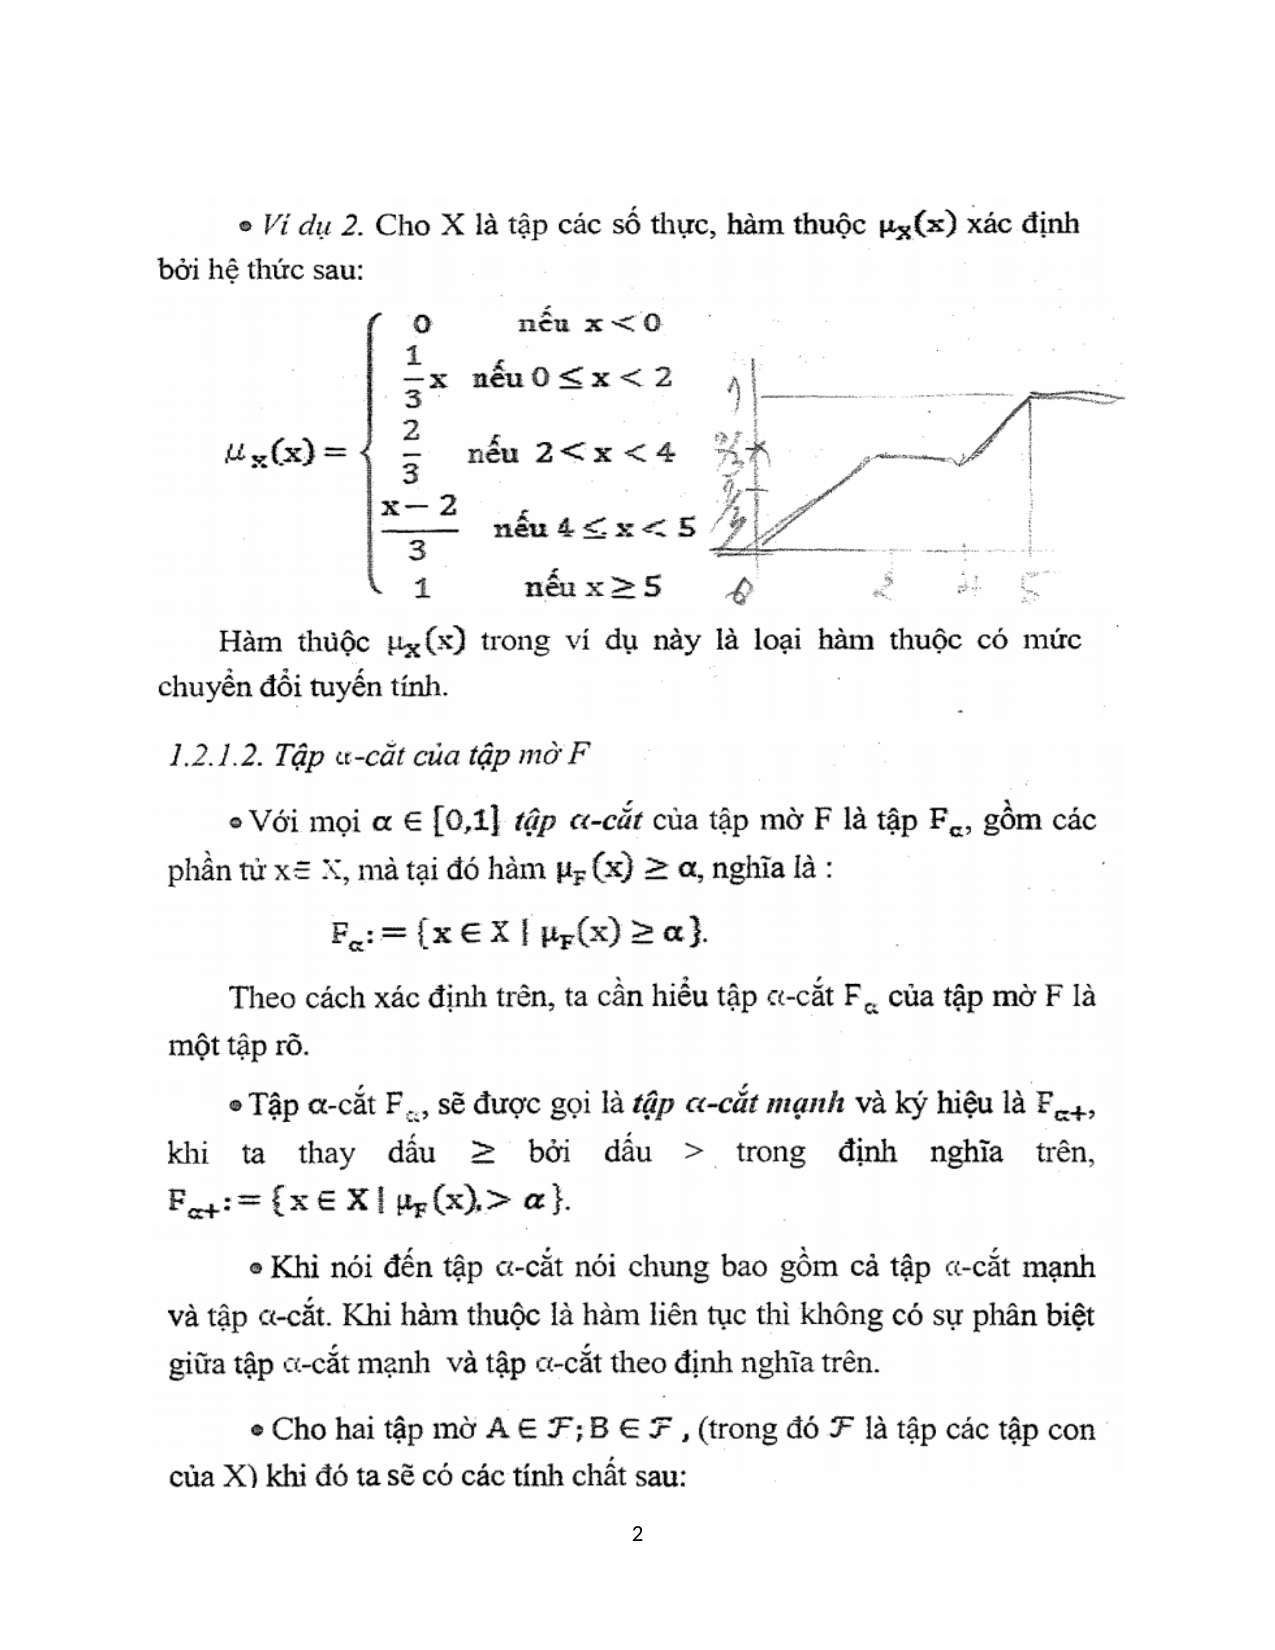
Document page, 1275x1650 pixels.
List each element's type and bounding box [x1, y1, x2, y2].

picture [150, 740, 1125, 1488]
picture [150, 196, 1125, 722]
